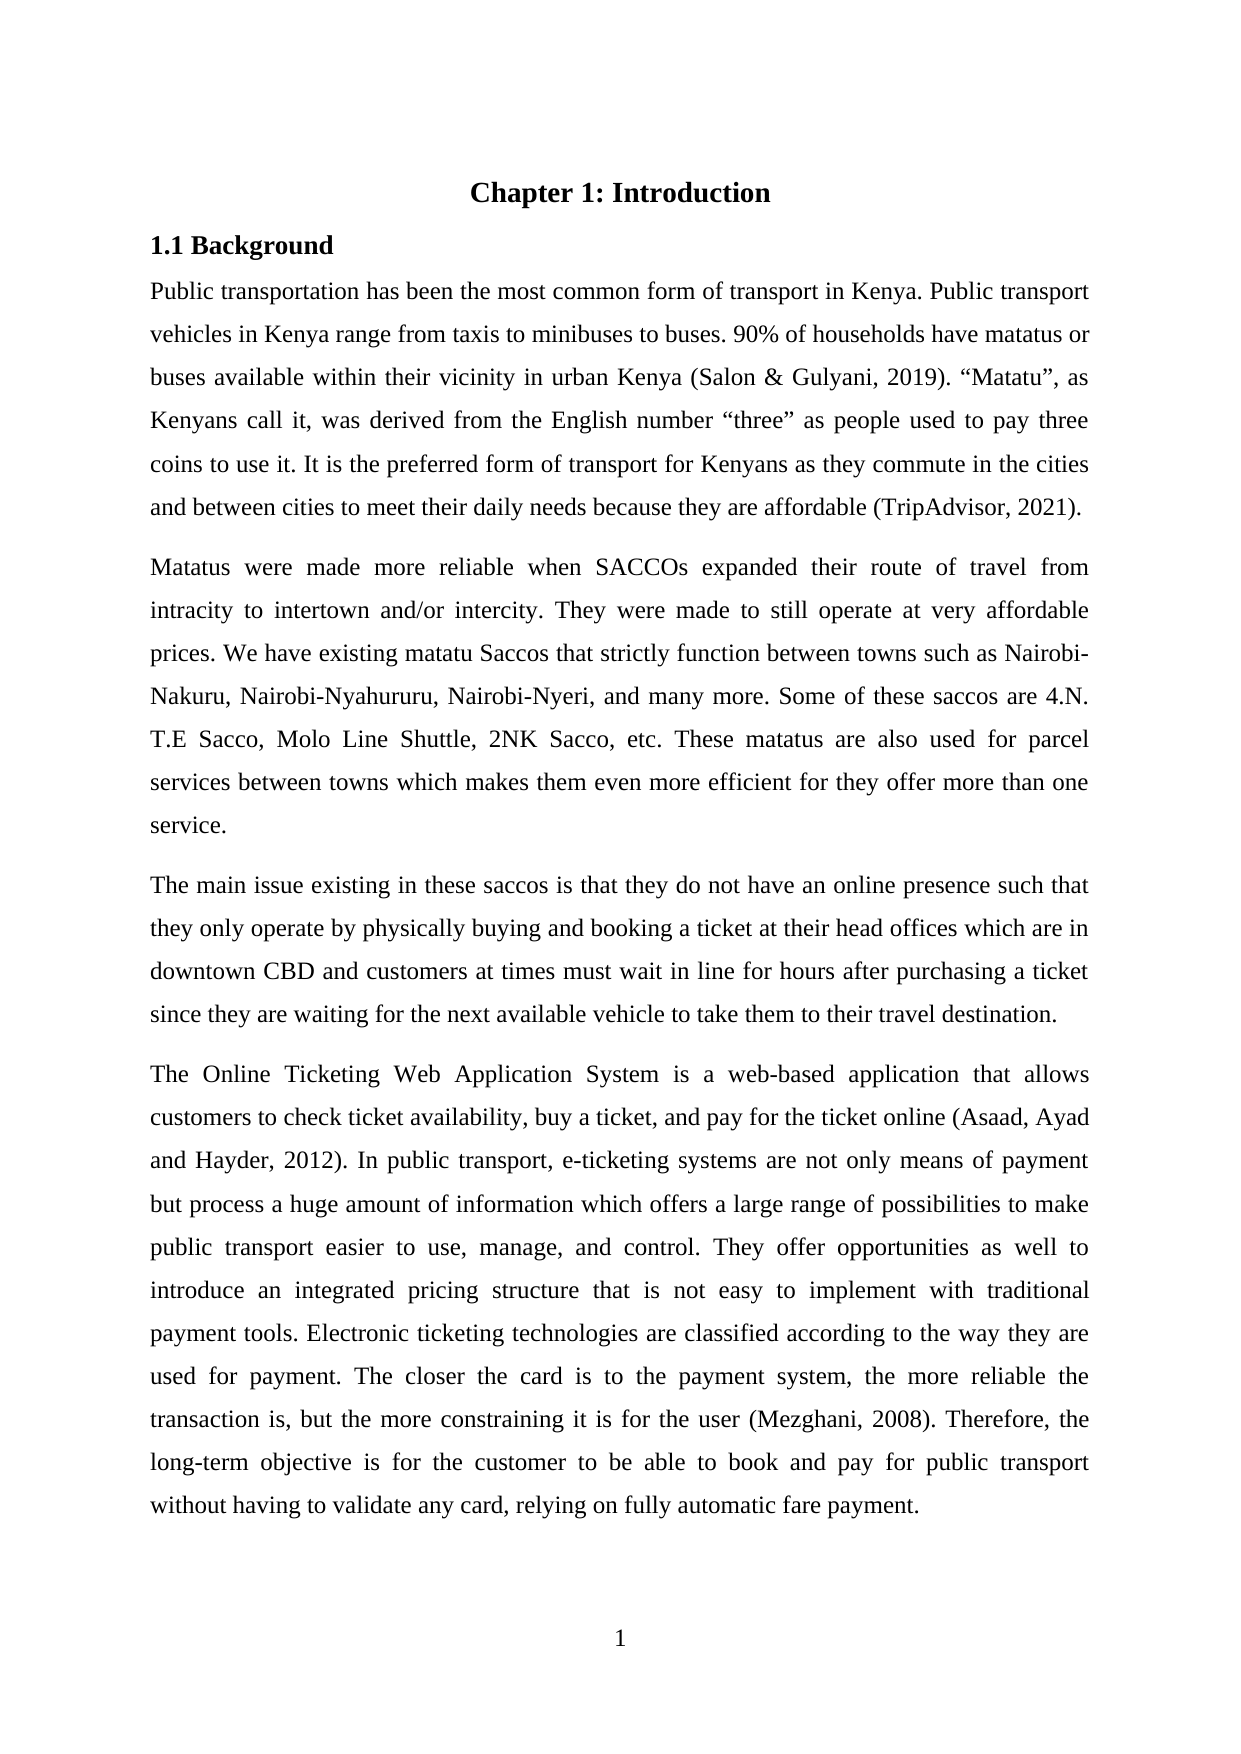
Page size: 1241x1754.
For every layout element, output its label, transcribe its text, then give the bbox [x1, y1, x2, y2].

subtitle 1.1 Background [150, 229, 1090, 261]
text Matatus were made more reliable when SACCOs expanded their route of travel from intracity to intertown and/or intercity. They were made to still operate at very affordable prices. We have existing matatu Saccos that strictly function between towns such as Nairobi-Nakuru, Nairobi-Nyahururu, Nairobi-Nyeri, and many more. Some of these saccos are 4.N. T.E Sacco, Molo Line Shuttle, 2NK Sacco, etc. These matatus are also used for parcel services between towns which makes them even more efficient for they offer more than one service. [150, 552, 1090, 839]
text The main issue existing in these saccos is that they do not have an online presence such that they only operate by physically buying and booking a ticket at their head offices which are in downtown CBD and customers at times must wait in line for hours after purchasing a ticket since they are waiting for the next available vehicle to take them to their travel destination. [150, 870, 1090, 1028]
text The Online Ticketing Web Application System is a web-based application that allows customers to check ticket availability, buy a ticket, and pay for the ticket online (Asaad, Ayad and Hayder, 2012). In public transport, e-ticketing systems are not only means of payment but process a huge amount of information which offers a large range of possibilities to make public transport easier to use, manage, and control. They offer opportunities as well to introduce an integrated pricing structure that is not easy to implement with traditional payment tools. Electronic ticketing technologies are classified according to the way they are used for payment. The closer the card is to the payment system, the more reliable the transaction is, but the more constraining it is for the user (Mezghani, 2008). Therefore, the long-term objective is for the customer to be able to book and pay for public transport without having to validate any card, relying on fully automatic fare payment. [150, 1059, 1090, 1519]
subtitle Chapter 1: Introduction [150, 175, 1090, 208]
text Public transportation has been the most common form of transport in Kenya. Public transport vehicles in Kenya range from taxis to minibuses to buses. 90% of households have matatus or buses available within their vicinity in urban Kenya (Salon & Gulyani, 2019). “Matatu”, as Kenyans call it, was derived from the English number “three” as people used to pay three coins to use it. It is the preferred form of transport for Kenyans as they commute in the cities and between cities to meet their daily needs because they are affordable (TripAdvisor, 2021). [150, 276, 1090, 521]
